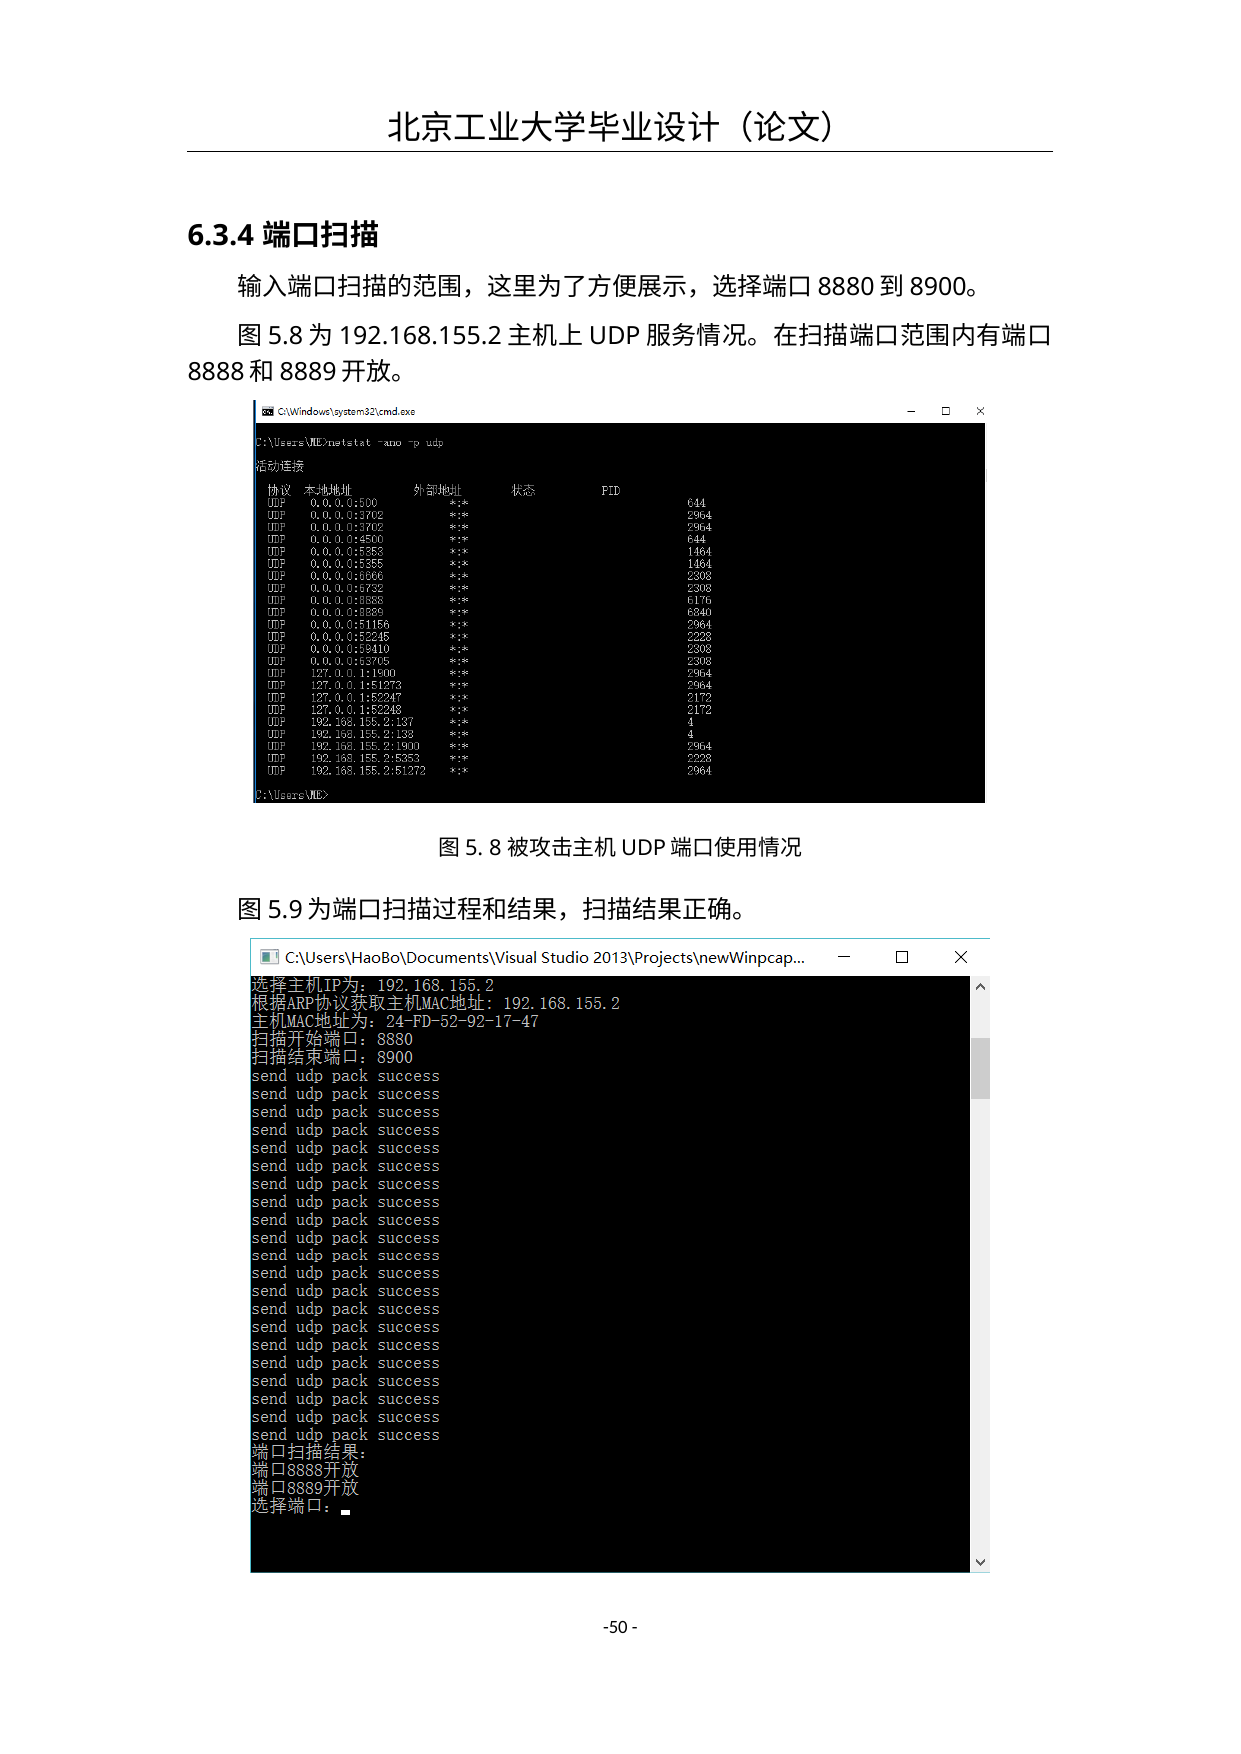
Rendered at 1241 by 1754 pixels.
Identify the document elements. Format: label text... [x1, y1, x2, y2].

picture [253, 400, 987, 803]
text 图5.8为192.168.155.2主机上UDP服务情况。在扫描端口范围内有端口8888和8889开放。 [187, 315, 1053, 388]
text 图5. 8 被攻击主机UDP端口使用情况 [187, 829, 1053, 861]
text 图5.9为端口扫描过程和结果，扫描结果正确。 [187, 890, 1053, 926]
subtitle 端口扫描 [187, 212, 1053, 254]
text 输入端口扫描的范围，这里为了方便展示，选择端口8880到8900。 [187, 266, 1053, 303]
picture [250, 938, 990, 1573]
